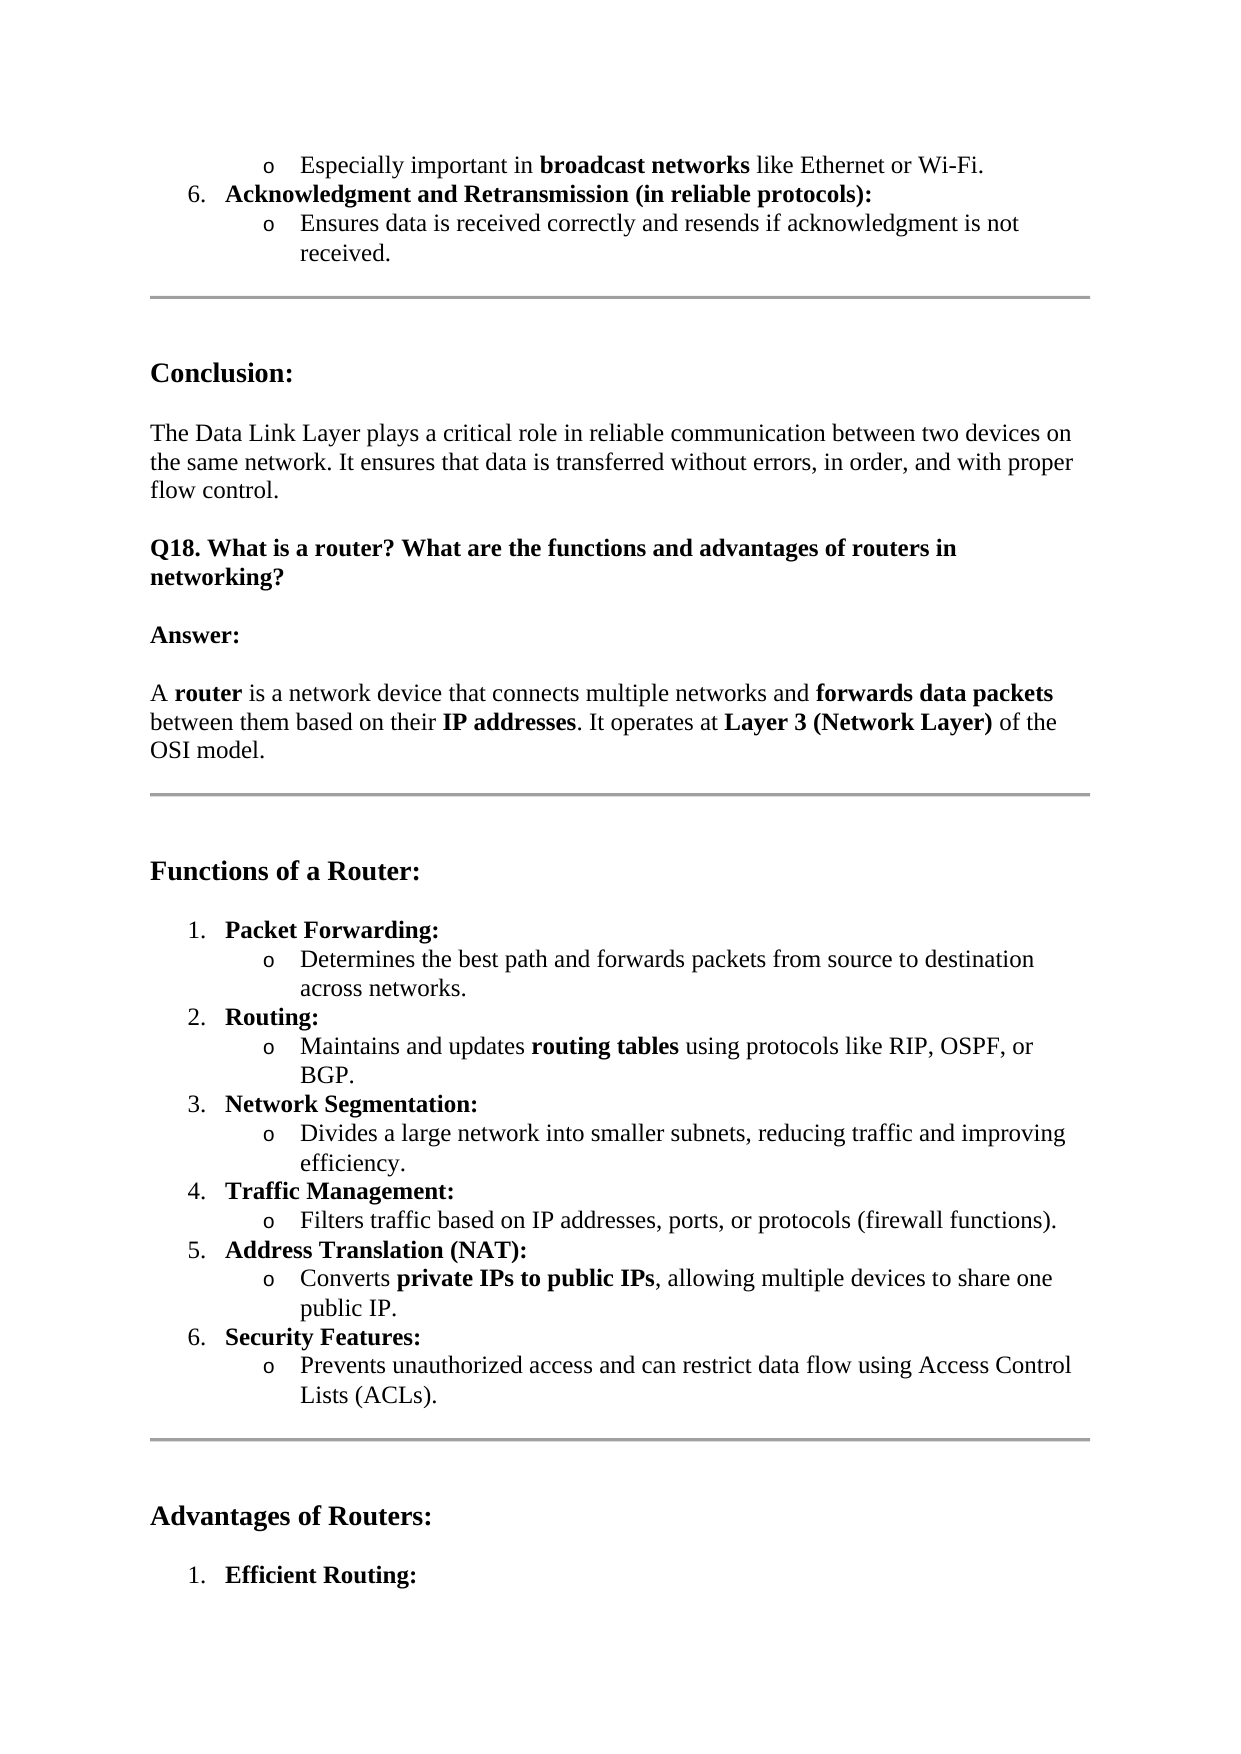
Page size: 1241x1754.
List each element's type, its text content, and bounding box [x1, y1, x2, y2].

list Packet Forwarding: [187, 915, 1090, 944]
text Answer: [150, 620, 1090, 649]
list Ensures data is received correctly and resends if acknowledgment is not received. [262, 208, 1090, 267]
list Efficient Routing: [187, 1560, 1090, 1589]
list Especially important in broadcast networks like Ethernet or Wi-Fi. [262, 150, 1090, 179]
list Filters traffic based on IP addresses, ports, or protocols (firewall functions). [262, 1205, 1090, 1235]
list Acknowledgment and Retransmission (in reliable protocols): [187, 179, 1090, 208]
list Converts private IPs to public IPs, allowing multiple devices to share one public IP. [262, 1263, 1090, 1322]
text Conclusion: [150, 356, 1090, 389]
list Network Segmentation: [187, 1089, 1090, 1118]
text Functions of a Router: [150, 854, 1090, 886]
list Prevents unauthorized access and can restrict data flow using Access Control Lists (ACLs). [262, 1351, 1090, 1409]
text A router is a network device that connects multiple networks and forwards data packets between them based on their IP addresses. It operates at Layer 3 (Network Layer) of the OSI model. [150, 678, 1090, 764]
text Advantages of Routers: [150, 1498, 1090, 1531]
list Maintains and updates routing tables using protocols like RIP, OSPF, or BGP. [262, 1031, 1090, 1089]
list Determines the best path and forwards packets from source to destination across networks. [262, 944, 1090, 1002]
text Q18. What is a router? What are the functions and advantages of routers in networking? [150, 533, 1090, 591]
list Divides a large network into smaller subnets, reducing traffic and improving efficiency. [262, 1118, 1090, 1176]
list Traffic Management: [187, 1176, 1090, 1205]
list Address Translation (NAT): [187, 1235, 1090, 1263]
list Routing: [187, 1002, 1090, 1031]
list Security Features: [187, 1322, 1090, 1351]
text The Data Link Layer plays a critical role in reliable communication between two devices on the same network. It ensures that data is transferred without errors, in order, and with proper flow control. [150, 418, 1090, 504]
